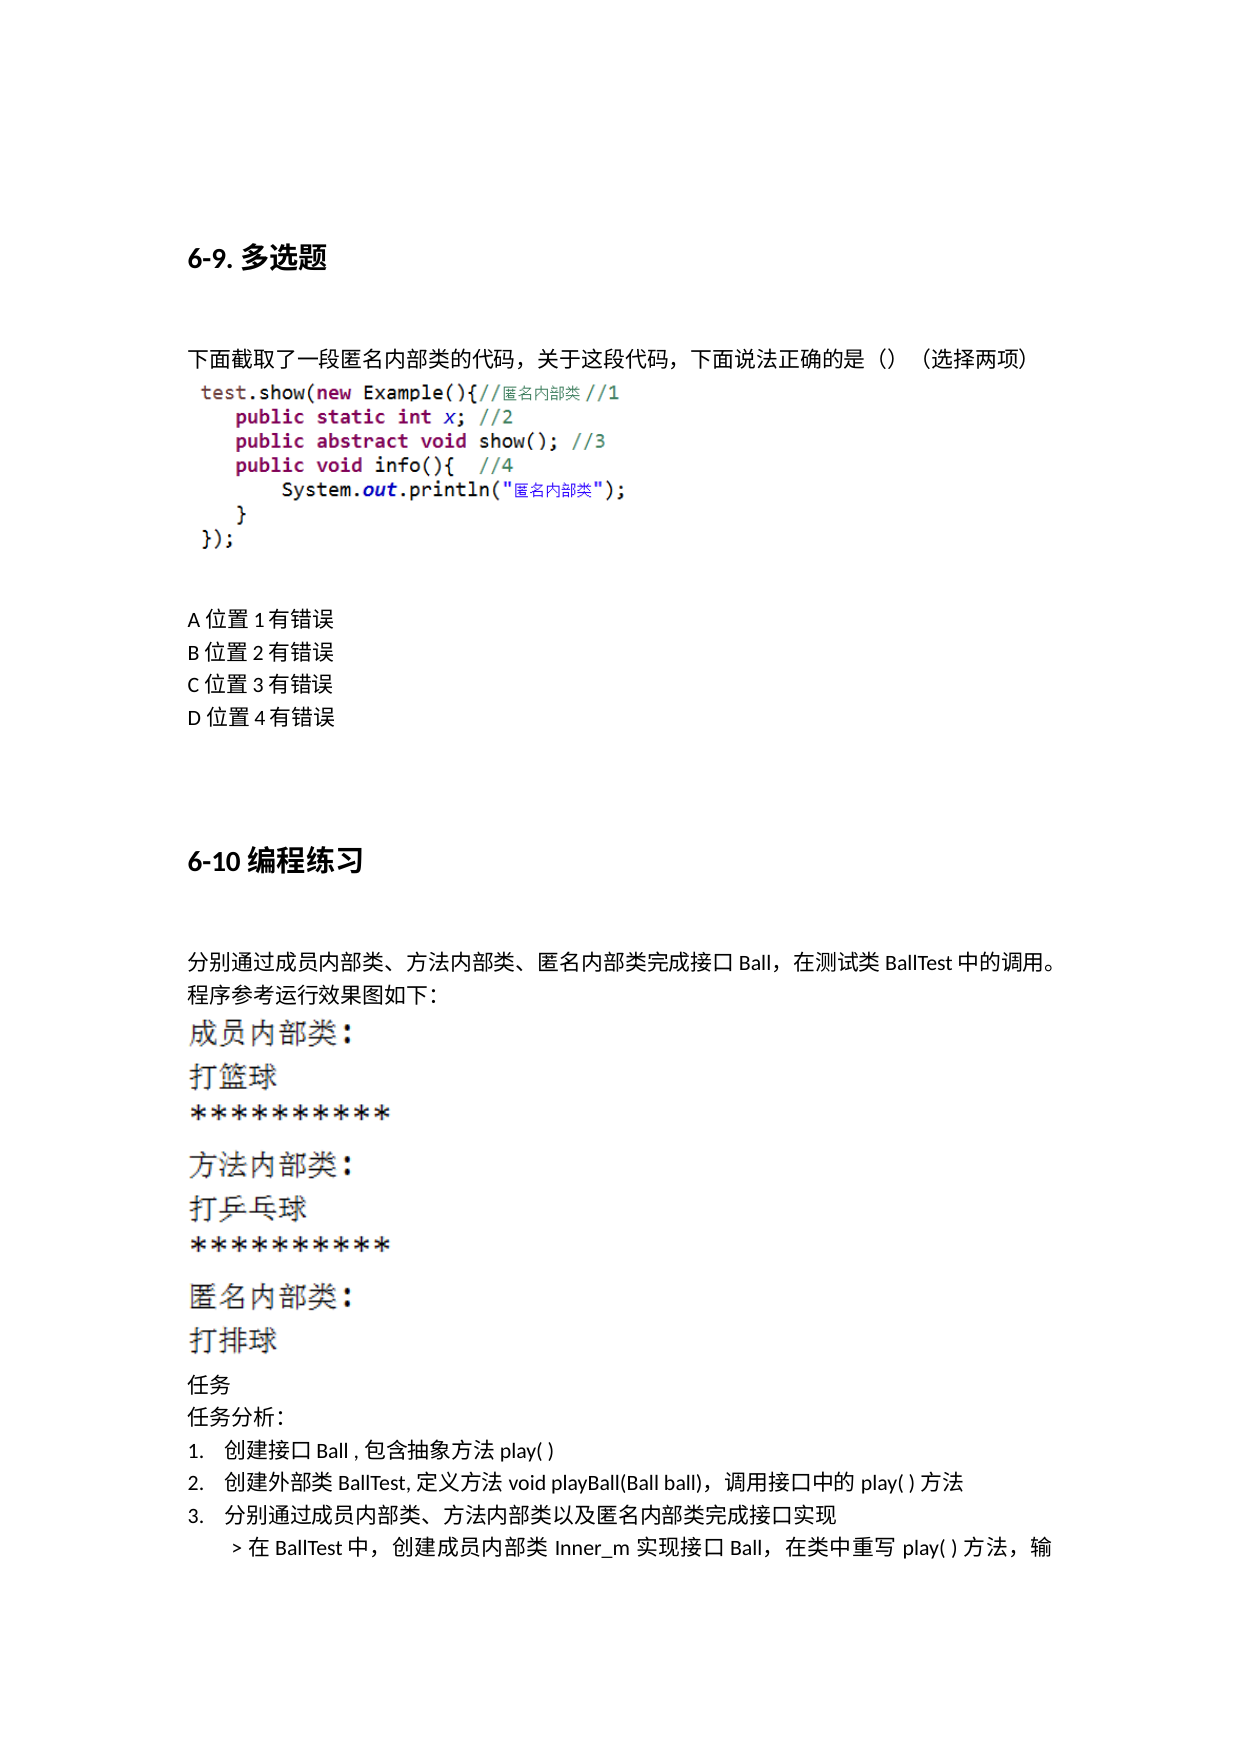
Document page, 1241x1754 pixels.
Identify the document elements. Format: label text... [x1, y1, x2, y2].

picture [187, 374, 649, 570]
text 下面截取了一段匿名内部类的代码，关于这段代码，下面说法正确的是（）（选择两项） [187, 342, 1053, 374]
picture [187, 1009, 419, 1362]
text A 位置1有错误 [187, 602, 1053, 634]
text 任务分析： [187, 1400, 1053, 1432]
text 1. 创建接口Ball , 包含抽象方法play( ) [187, 1432, 1053, 1465]
subtitle 6-10 编程练习 [187, 826, 1053, 891]
subtitle 6-9. 多选题 [187, 224, 1053, 289]
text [187, 1530, 1053, 1562]
text 3. 分别通过成员内部类、方法内部类以及匿名内部类完成接口实现 [187, 1497, 1053, 1530]
text B 位置2有错误 [187, 634, 1053, 667]
text 程序参考运行效果图如下： [187, 977, 1053, 1010]
text 分别通过成员内部类、方法内部类、匿名内部类完成接口Ball，在测试类BallTest中的调用。 [187, 945, 1053, 977]
text 任务 [187, 1367, 1053, 1400]
text D 位置4有错误 [187, 699, 1053, 732]
text C 位置3有错误 [187, 667, 1053, 699]
text 2. 创建外部类BallTest, 定义方法 void playBall(Ball ball)，调用接口中的 play( ) 方法 [187, 1465, 1053, 1497]
